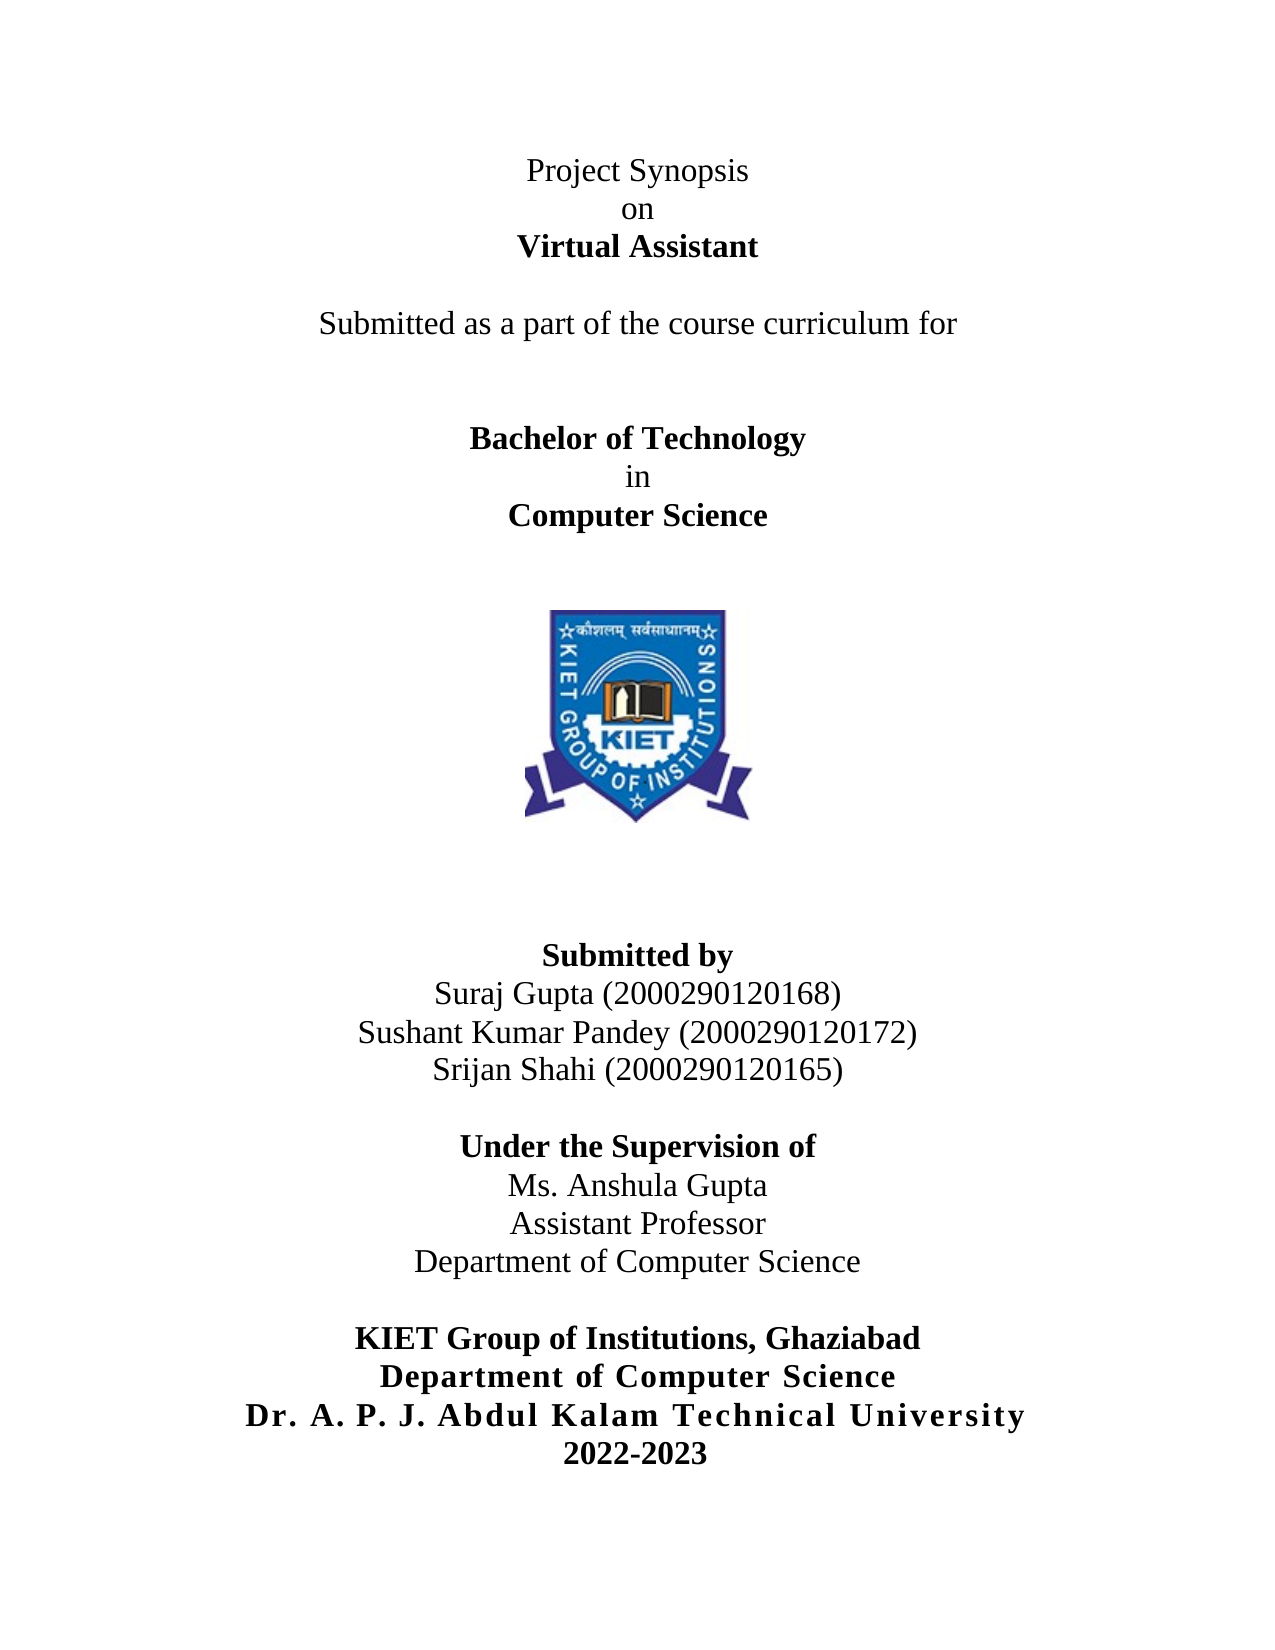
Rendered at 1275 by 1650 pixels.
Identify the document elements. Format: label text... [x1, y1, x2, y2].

text in [514, 457, 761, 495]
text Submitted as a part of the course curriculum for [287, 303, 988, 341]
text Project Synopsis on [514, 150, 760, 227]
text Suraj Gupta (2000290120168) Sushant Kumar Pandey (2000290120172) [357, 973, 945, 1050]
text Srijan Shahi (2000290120165) [432, 1050, 1100, 1088]
subtitle Bachelor of Technology [287, 418, 988, 457]
subtitle Computer Science [287, 495, 988, 533]
subtitle KIET Group of Institutions, Ghaziabad Department of Computer Science [287, 1318, 988, 1395]
text Dr. A. P. J. Abdul Kalam Technical University 2022-2023 [238, 1395, 1032, 1472]
text Department of Computer Science [287, 1242, 987, 1280]
subtitle Virtual Assistant [514, 227, 760, 265]
picture [525, 610, 753, 823]
text Submitted by [542, 935, 1100, 973]
text Under the Supervision of Ms. Anshula Gupta Assistant Professor [459, 1127, 816, 1242]
